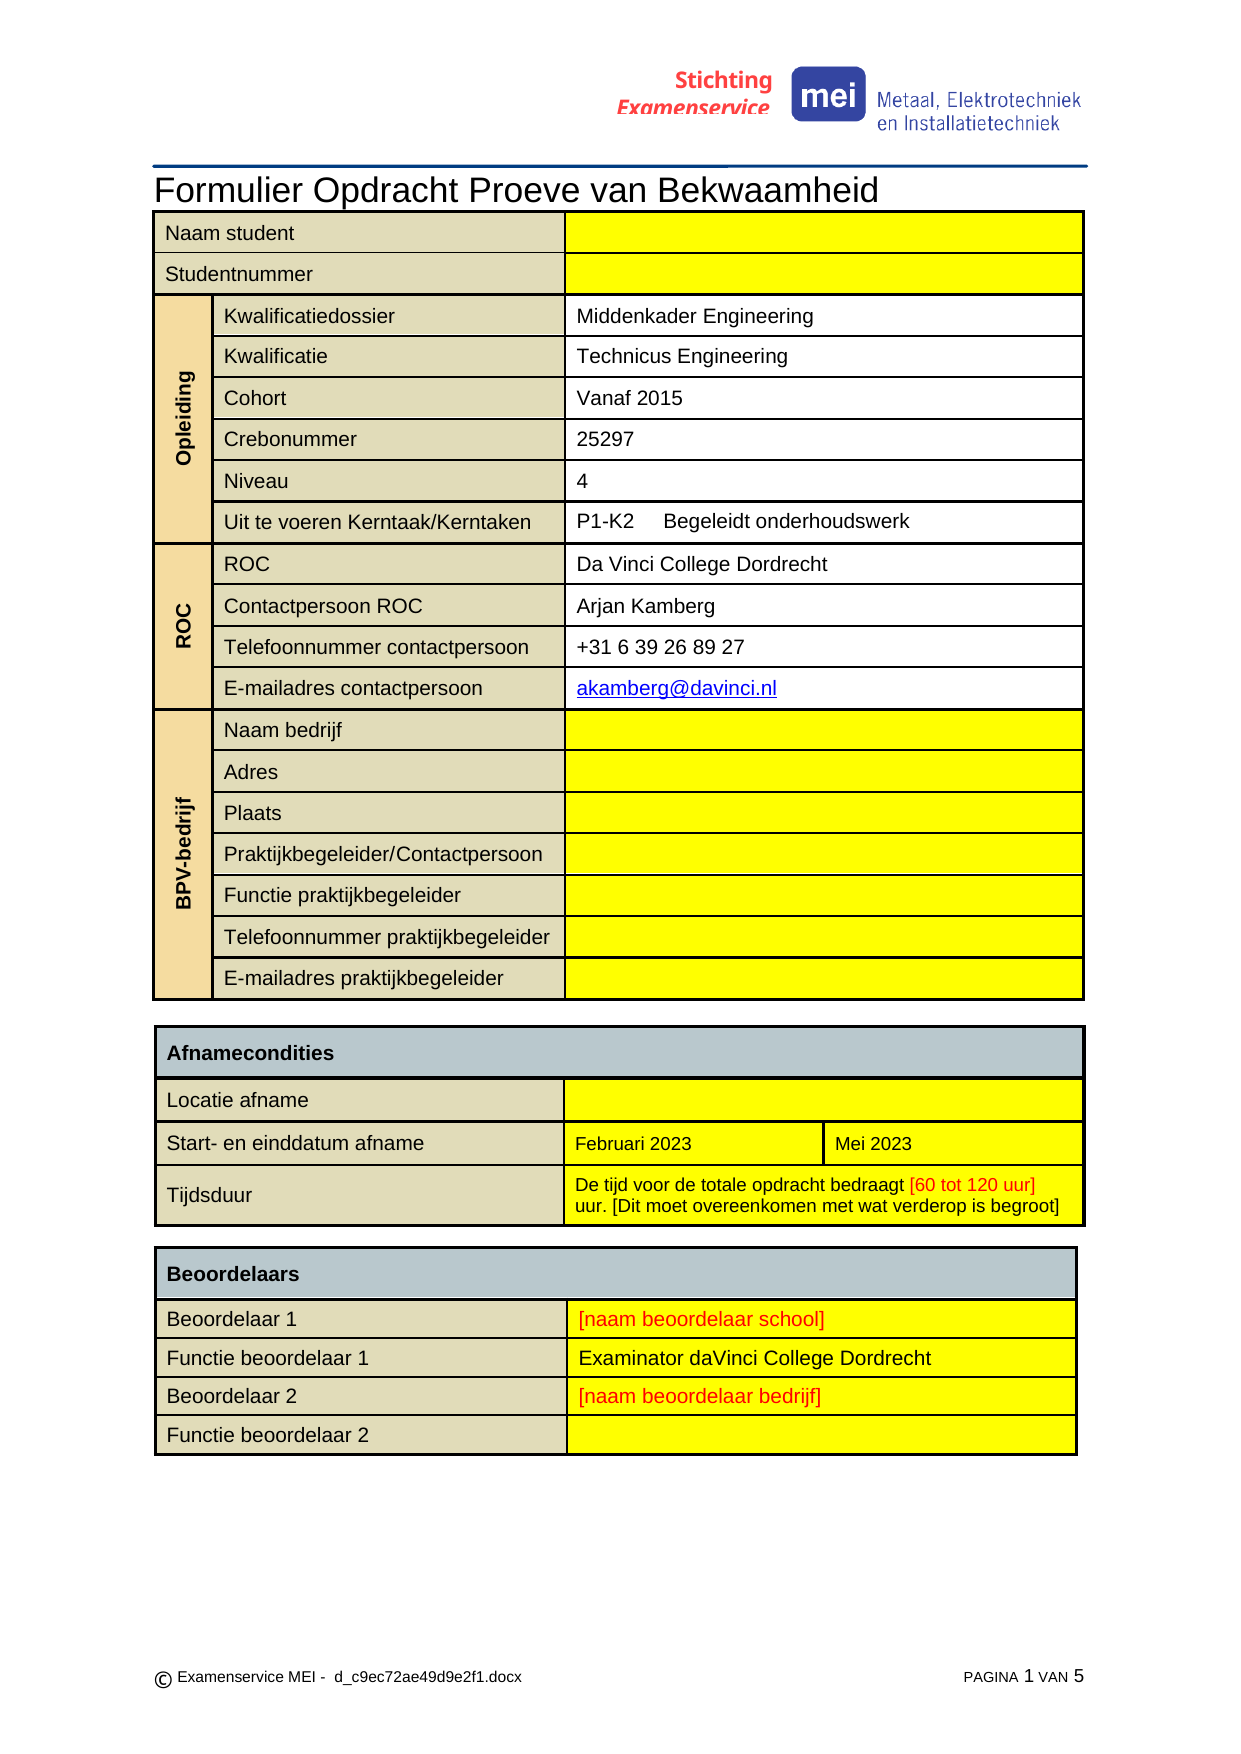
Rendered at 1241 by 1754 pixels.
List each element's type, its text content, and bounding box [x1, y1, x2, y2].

picture [628, 59, 1088, 143]
table_cell 25297 [566, 420, 1082, 459]
table_cell +31 6 39 26 89 27 [566, 627, 1082, 666]
table_cell Functie beoordelaar 1 [157, 1339, 566, 1376]
table_cell Telefoonnummer contactpersoon [214, 627, 564, 666]
table_cell Start- en einddatum afname [157, 1123, 563, 1164]
table_cell Kwalificatiedossier [214, 296, 564, 334]
table_cell Cohort [214, 378, 564, 417]
table_cell Plaats [214, 793, 564, 832]
table_cell Niveau [214, 461, 564, 500]
table_cell [566, 711, 1082, 749]
table_cell BPV-bedrijf [155, 711, 211, 998]
table_cell Vanaf 2015 [566, 378, 1082, 417]
table_cell Beoordelaar 2 [157, 1378, 566, 1414]
table_cell [568, 1416, 1075, 1453]
table_header Afnamecondities [157, 1028, 1082, 1076]
table_cell Contactpersoon ROC [214, 585, 564, 625]
table_cell [566, 917, 1082, 956]
table_cell Arjan Kamberg [566, 585, 1082, 625]
table_cell Studentnummer [155, 253, 564, 293]
table_cell Da Vinci College Dordrecht [566, 545, 1082, 583]
table_cell E-mailadres contactpersoon [214, 668, 564, 708]
table_cell P1-K2 [566, 503, 652, 542]
table_cell Uit te voeren Kerntaak/Kerntaken [214, 503, 564, 542]
table_cell Functie beoordelaar 2 [157, 1416, 566, 1453]
table_cell [566, 751, 1082, 791]
table_header Naam student [155, 213, 564, 252]
table_cell Tijdsduur [157, 1166, 563, 1224]
table_cell Technicus Engineering [566, 337, 1082, 376]
table_cell [566, 959, 1082, 998]
table_cell Naam bedrijf [214, 711, 564, 749]
table_cell Telefoonnummer praktijkbegeleider [214, 917, 564, 956]
table_cell 4 [566, 461, 1082, 500]
table_cell E-mailadres praktijkbegeleider [214, 959, 564, 998]
table_cell Beoordelaar 1 [157, 1301, 566, 1337]
table_cell Februari 2023 [565, 1123, 822, 1164]
table_cell [565, 1080, 1082, 1120]
table_cell Adres [214, 751, 564, 791]
table_cell ROC [214, 545, 564, 583]
table_cell [566, 793, 1082, 832]
table_cell ROC [155, 545, 211, 708]
table_cell Begeleidt onderhoudswerk [652, 503, 1082, 542]
table_header [566, 213, 1082, 252]
table_cell Functie praktijkbegeleider [214, 876, 564, 915]
table_cell Praktijkbegeleider/ Contactpersoon [214, 834, 564, 873]
table_cell [naam beoordelaar bedrijf] [568, 1378, 1075, 1414]
table_cell [naam beoordelaar school] [568, 1301, 1075, 1337]
table_cell [566, 876, 1082, 915]
table_cell [566, 834, 1082, 873]
table_cell Crebonummer [214, 420, 564, 459]
table_cell [566, 254, 1082, 293]
table_cell Opleiding [155, 296, 211, 542]
table_cell Middenkader Engineering [566, 296, 1082, 334]
table_cell Mei 2023 [825, 1123, 1082, 1164]
table_cell akamberg@davinci.nl [566, 668, 1082, 708]
table_cell De tijd voor de totale opdracht bedraagt [60 tot 120 uur] uur. [Dit moet overeenkomen met wat verderop is begroot] [565, 1166, 1082, 1224]
table_header Beoordelaars [157, 1249, 1075, 1297]
text Formulier Opdracht Proeve van Bekwaamheid [153, 168, 1078, 210]
table_cell Examinator daVinci College Dordrecht [568, 1339, 1075, 1376]
table_cell Locatie afname [157, 1080, 563, 1120]
table_cell Kwalificatie [214, 337, 564, 376]
